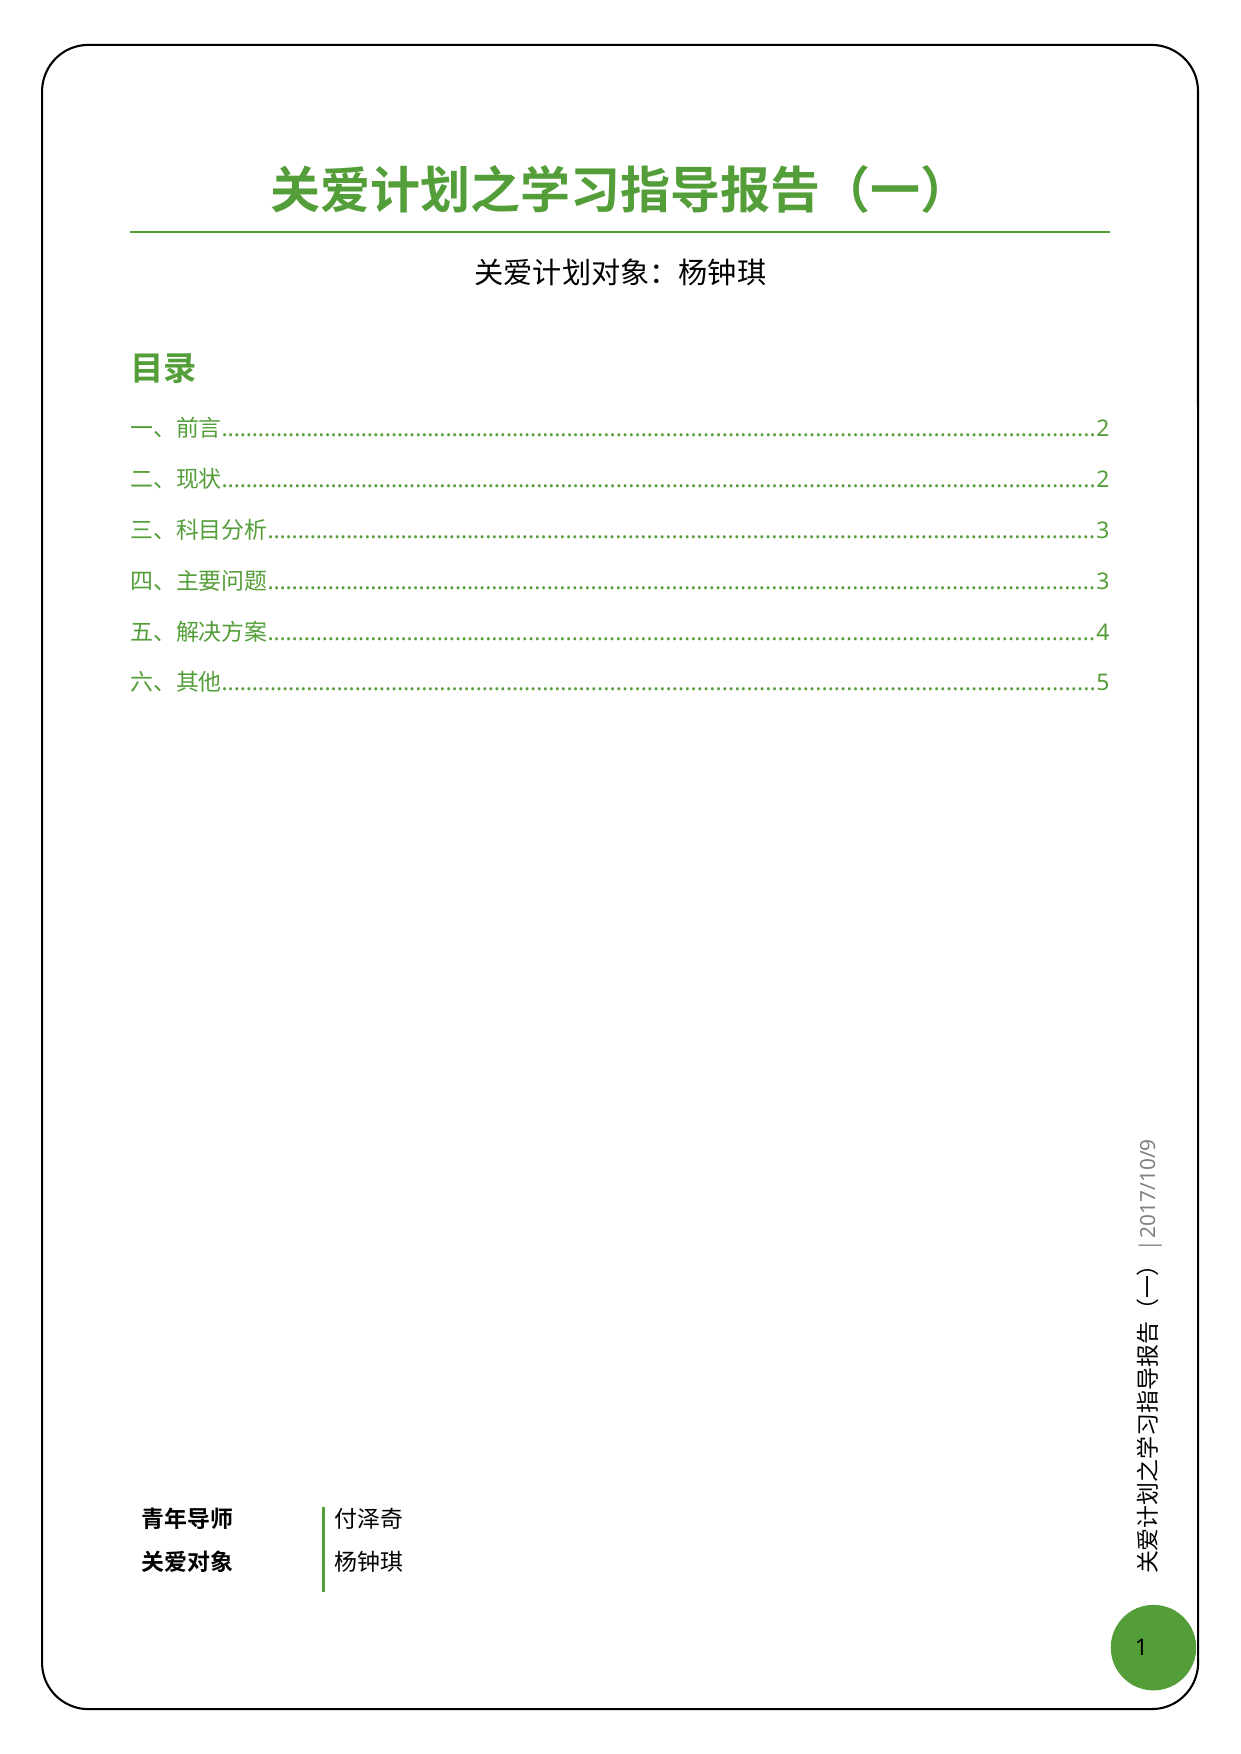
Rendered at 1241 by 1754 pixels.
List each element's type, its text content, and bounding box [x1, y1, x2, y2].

text 三、科目分析 3 [130, 512, 1110, 545]
text 一、前言 2 [130, 410, 1110, 443]
text 目录 [130, 342, 1110, 390]
text 五、解决方案 4 [130, 613, 1110, 647]
text 六、其他 5 [130, 664, 1110, 698]
table_cell 杨钟琪 [325, 1550, 715, 1592]
table_cell 关爱对象 [131, 1550, 322, 1592]
text 四、主要问题 3 [130, 563, 1110, 596]
table_header 青年导师 [131, 1507, 322, 1549]
table_header 付泽奇 [325, 1507, 715, 1549]
text 二、现状 2 [130, 461, 1110, 494]
